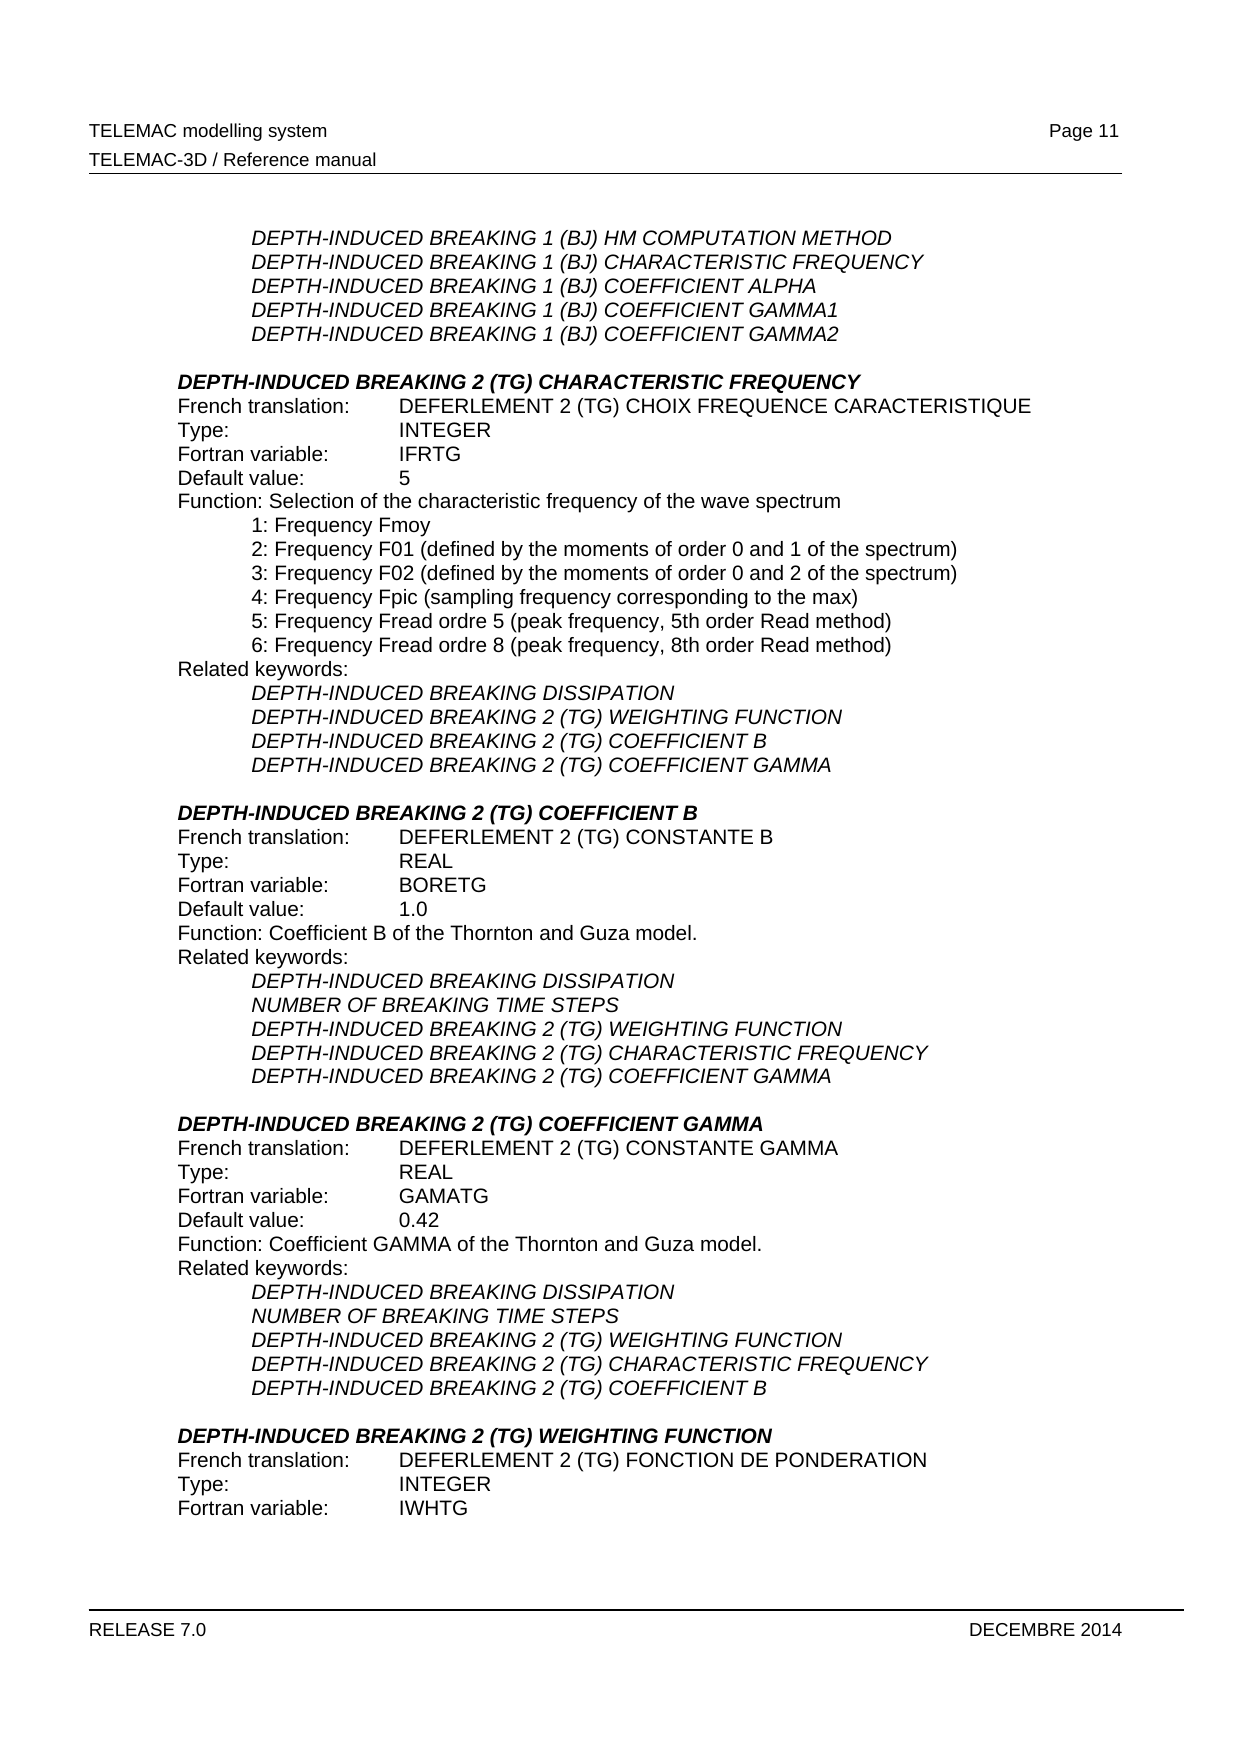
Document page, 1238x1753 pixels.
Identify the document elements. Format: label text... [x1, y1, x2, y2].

text Fortran variable: BORETG [177, 873, 1048, 897]
text Type: INTEGER [177, 417, 1048, 441]
text Function: Selection of the characteristic frequency of the wave spectrum [177, 489, 1048, 513]
text DEPTH-INDUCED BREAKING 2 (TG) COEFFICIENT B [251, 1376, 1048, 1400]
text DEPTH-INDUCED BREAKING 1 (BJ) COEFFICIENT GAMMA2 [251, 322, 1048, 346]
text Related keywords: [177, 944, 1048, 968]
text Fortran variable: IWHTG [177, 1496, 1048, 1519]
text DEPTH-INDUCED BREAKING 1 (BJ) COEFFICIENT GAMMA1 [251, 298, 1048, 322]
text 1: Frequency Fmoy [251, 513, 1048, 537]
text French translation: DEFERLEMENT 2 (TG) CHOIX FREQUENCE CARACTERISTIQUE [177, 393, 1048, 417]
text DEPTH-INDUCED BREAKING 2 (TG) COEFFICIENT GAMMA [177, 1112, 1048, 1136]
text DEPTH-INDUCED BREAKING 2 (TG) COEFFICIENT GAMMA [251, 1064, 1048, 1088]
text NUMBER OF BREAKING TIME STEPS [251, 992, 1048, 1016]
text NUMBER OF BREAKING TIME STEPS [251, 1304, 1048, 1328]
text Type: INTEGER [177, 1472, 1048, 1496]
text Fortran variable: IFRTG [177, 441, 1048, 465]
text DEPTH-INDUCED BREAKING 2 (TG) CHARACTERISTIC FREQUENCY [251, 1352, 1048, 1376]
text Fortran variable: GAMATG [177, 1184, 1048, 1208]
text French translation: DEFERLEMENT 2 (TG) FONCTION DE PONDERATION [177, 1448, 1048, 1472]
text DEPTH-INDUCED BREAKING 1 (BJ) COEFFICIENT ALPHA [251, 274, 1048, 298]
text Function: Coefficient B of the Thornton and Guza model. [177, 921, 1048, 944]
text Default value: 1.0 [177, 897, 1048, 921]
text French translation: DEFERLEMENT 2 (TG) CONSTANTE GAMMA [177, 1136, 1048, 1160]
text Function: Coefficient GAMMA of the Thornton and Guza model. [177, 1232, 1048, 1256]
text DEPTH-INDUCED BREAKING 2 (TG) WEIGHTING FUNCTION [177, 1424, 1048, 1448]
text 3: Frequency F02 (defined by the moments of order 0 and 2 of the spectrum) [251, 561, 1048, 585]
text French translation: DEFERLEMENT 2 (TG) CONSTANTE B [177, 825, 1048, 849]
text DEPTH-INDUCED BREAKING 1 (BJ) HM COMPUTATION METHOD [251, 226, 1048, 250]
text Default value: 5 [177, 465, 1048, 489]
text DEPTH-INDUCED BREAKING DISSIPATION [251, 681, 1048, 705]
text 2: Frequency F01 (defined by the moments of order 0 and 1 of the spectrum) [251, 537, 1048, 561]
text DEPTH-INDUCED BREAKING DISSIPATION [251, 968, 1048, 992]
text 4: Frequency Fpic (sampling frequency corresponding to the max) [251, 585, 1048, 609]
text DEPTH-INDUCED BREAKING 2 (TG) WEIGHTING FUNCTION [251, 1016, 1048, 1040]
text DEPTH-INDUCED BREAKING DISSIPATION [251, 1280, 1048, 1304]
text DEPTH-INDUCED BREAKING 2 (TG) COEFFICIENT B [177, 801, 1048, 825]
text Default value: 0.42 [177, 1208, 1048, 1232]
text 6: Frequency Fread ordre 8 (peak frequency, 8th order Read method) [251, 633, 1048, 657]
text DEPTH-INDUCED BREAKING 1 (BJ) CHARACTERISTIC FREQUENCY [251, 250, 1048, 274]
text DEPTH-INDUCED BREAKING 2 (TG) COEFFICIENT GAMMA [251, 753, 1048, 777]
text DEPTH-INDUCED BREAKING 2 (TG) CHARACTERISTIC FREQUENCY [251, 1040, 1048, 1064]
text Related keywords: [177, 1256, 1048, 1280]
text Type: REAL [177, 849, 1048, 873]
text DEPTH-INDUCED BREAKING 2 (TG) WEIGHTING FUNCTION [251, 1328, 1048, 1352]
text 5: Frequency Fread ordre 5 (peak frequency, 5th order Read method) [251, 609, 1048, 633]
text Related keywords: [177, 657, 1048, 681]
text Type: REAL [177, 1160, 1048, 1184]
text DEPTH-INDUCED BREAKING 2 (TG) WEIGHTING FUNCTION [251, 705, 1048, 729]
text DEPTH-INDUCED BREAKING 2 (TG) COEFFICIENT B [251, 729, 1048, 753]
text DEPTH-INDUCED BREAKING 2 (TG) CHARACTERISTIC FREQUENCY [177, 369, 1048, 393]
